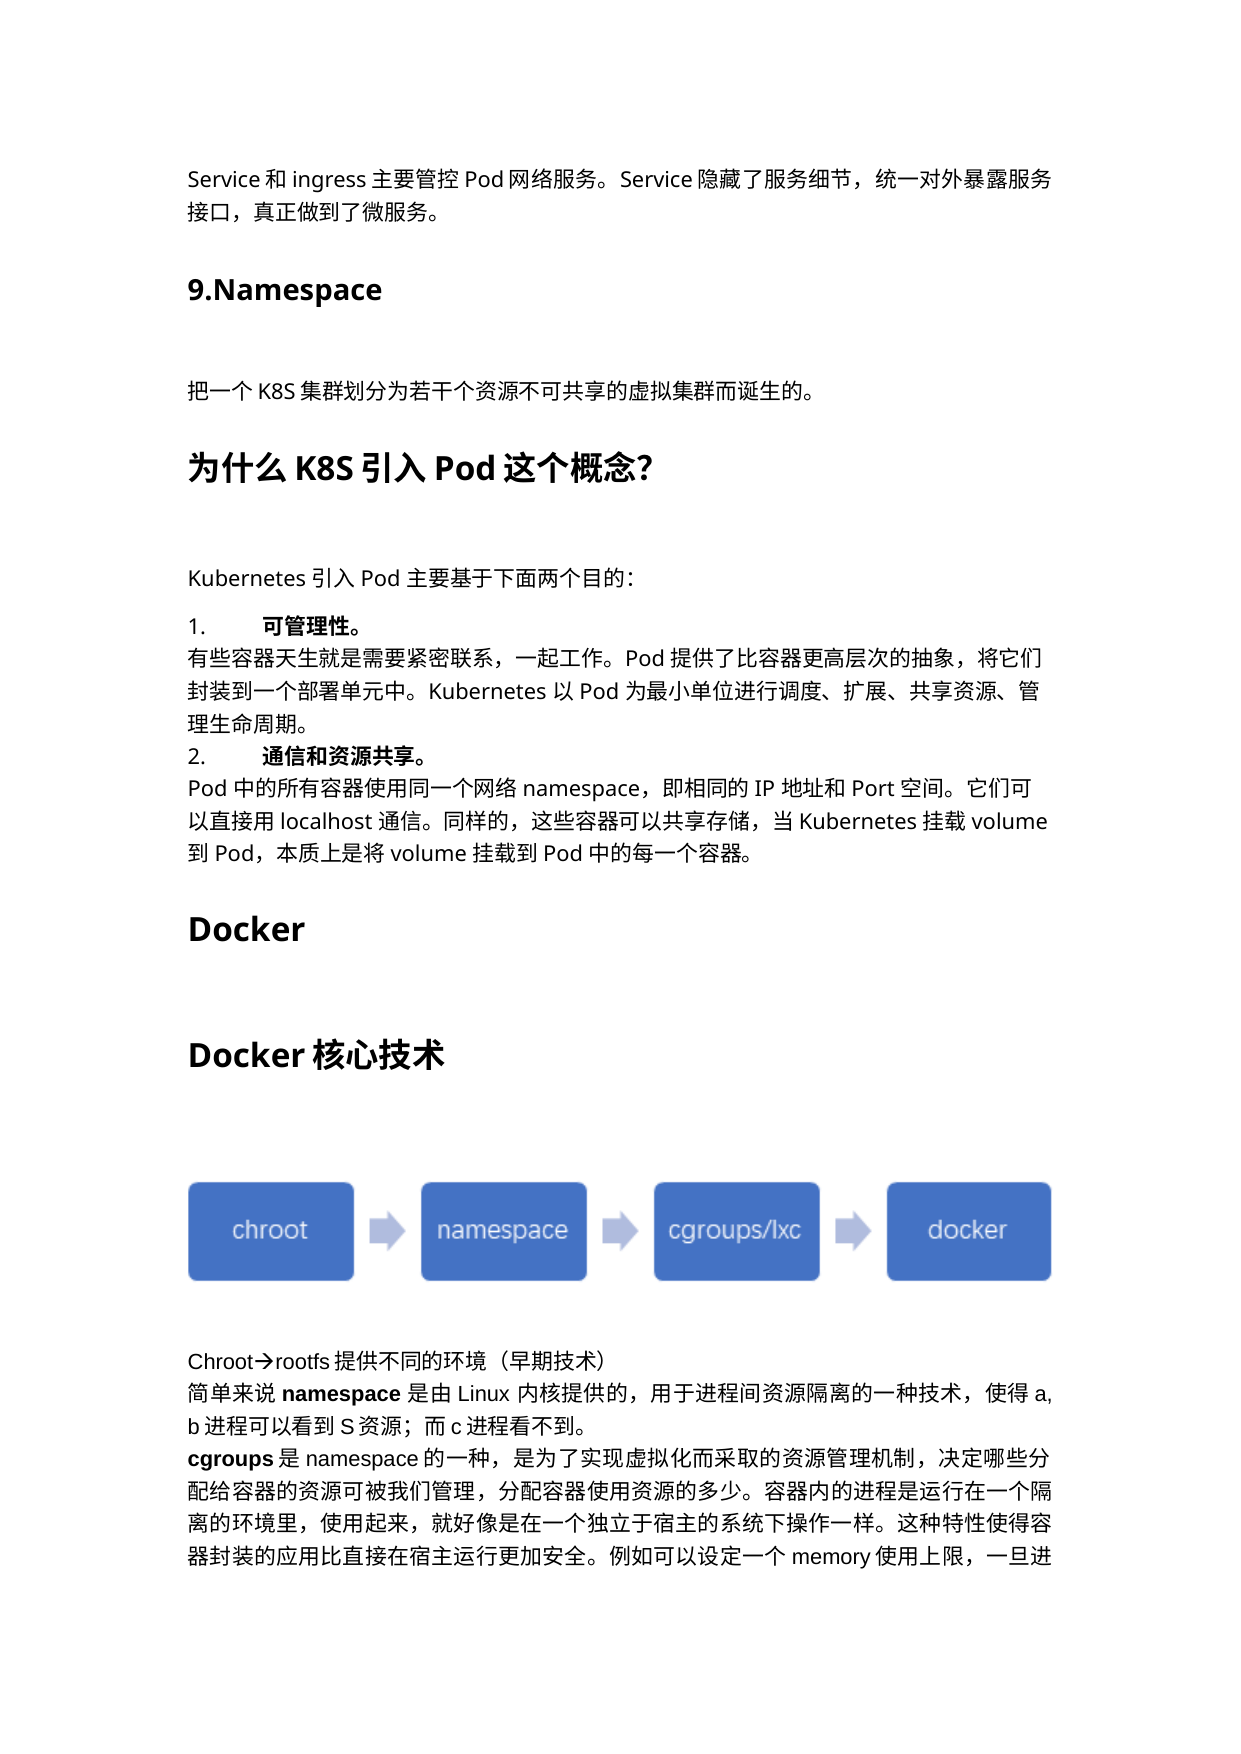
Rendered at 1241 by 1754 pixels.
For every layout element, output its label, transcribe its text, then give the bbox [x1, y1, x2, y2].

list 通信和资源共享。 Pod 中的所有容器使用同一个网络 namespace，即相同的 IP 地址和 Port 空间。它们可以直接用 localhost 通信。同样的，这些容器可以共享存储，当 Kubernetes 挂载 volume 到 Pod，本质上是将 volume 挂载到 Pod 中的每一个容器。 [187, 739, 1053, 869]
text Chrootrootfs提供不同的环境（早期技术） [187, 1343, 1053, 1376]
text Kubernetes 引入 Pod 主要基于下面两个目的： [187, 561, 1053, 593]
subtitle 9.Namespace [187, 256, 1053, 321]
subtitle Docker [187, 896, 1053, 961]
text 简单来说 namespace 是由 Linux 内核提供的，用于进程间资源隔离的一种技术，使得a, b进程可以看到S资源；而c进程看不到。 [187, 1376, 1053, 1441]
text Deployment和Replication Controller, RepliceSet主要管控Pod程序服务；另一方面，Service和ingress主要管控Pod网络服务。Service隐藏了服务细节，统一对外暴露服务接口，真正做到了微服务。 [187, 162, 1053, 227]
text 把一个K8S集群划分为若干个资源不可共享的虚拟集群而诞生的。 [187, 373, 1053, 406]
list 可管理性。 有些容器天生就是需要紧密联系，一起工作。Pod 提供了比容器更高层次的抽象，将它们封装到一个部署单元中。Kubernetes 以 Pod 为最小单位进行调度、扩展、共享资源、管理生命周期。 [187, 609, 1053, 739]
picture [187, 1148, 1053, 1314]
subtitle 为什么K8S引入Pod这个概念？ [187, 433, 1053, 498]
subtitle Docker核心技术 [187, 1021, 1053, 1086]
